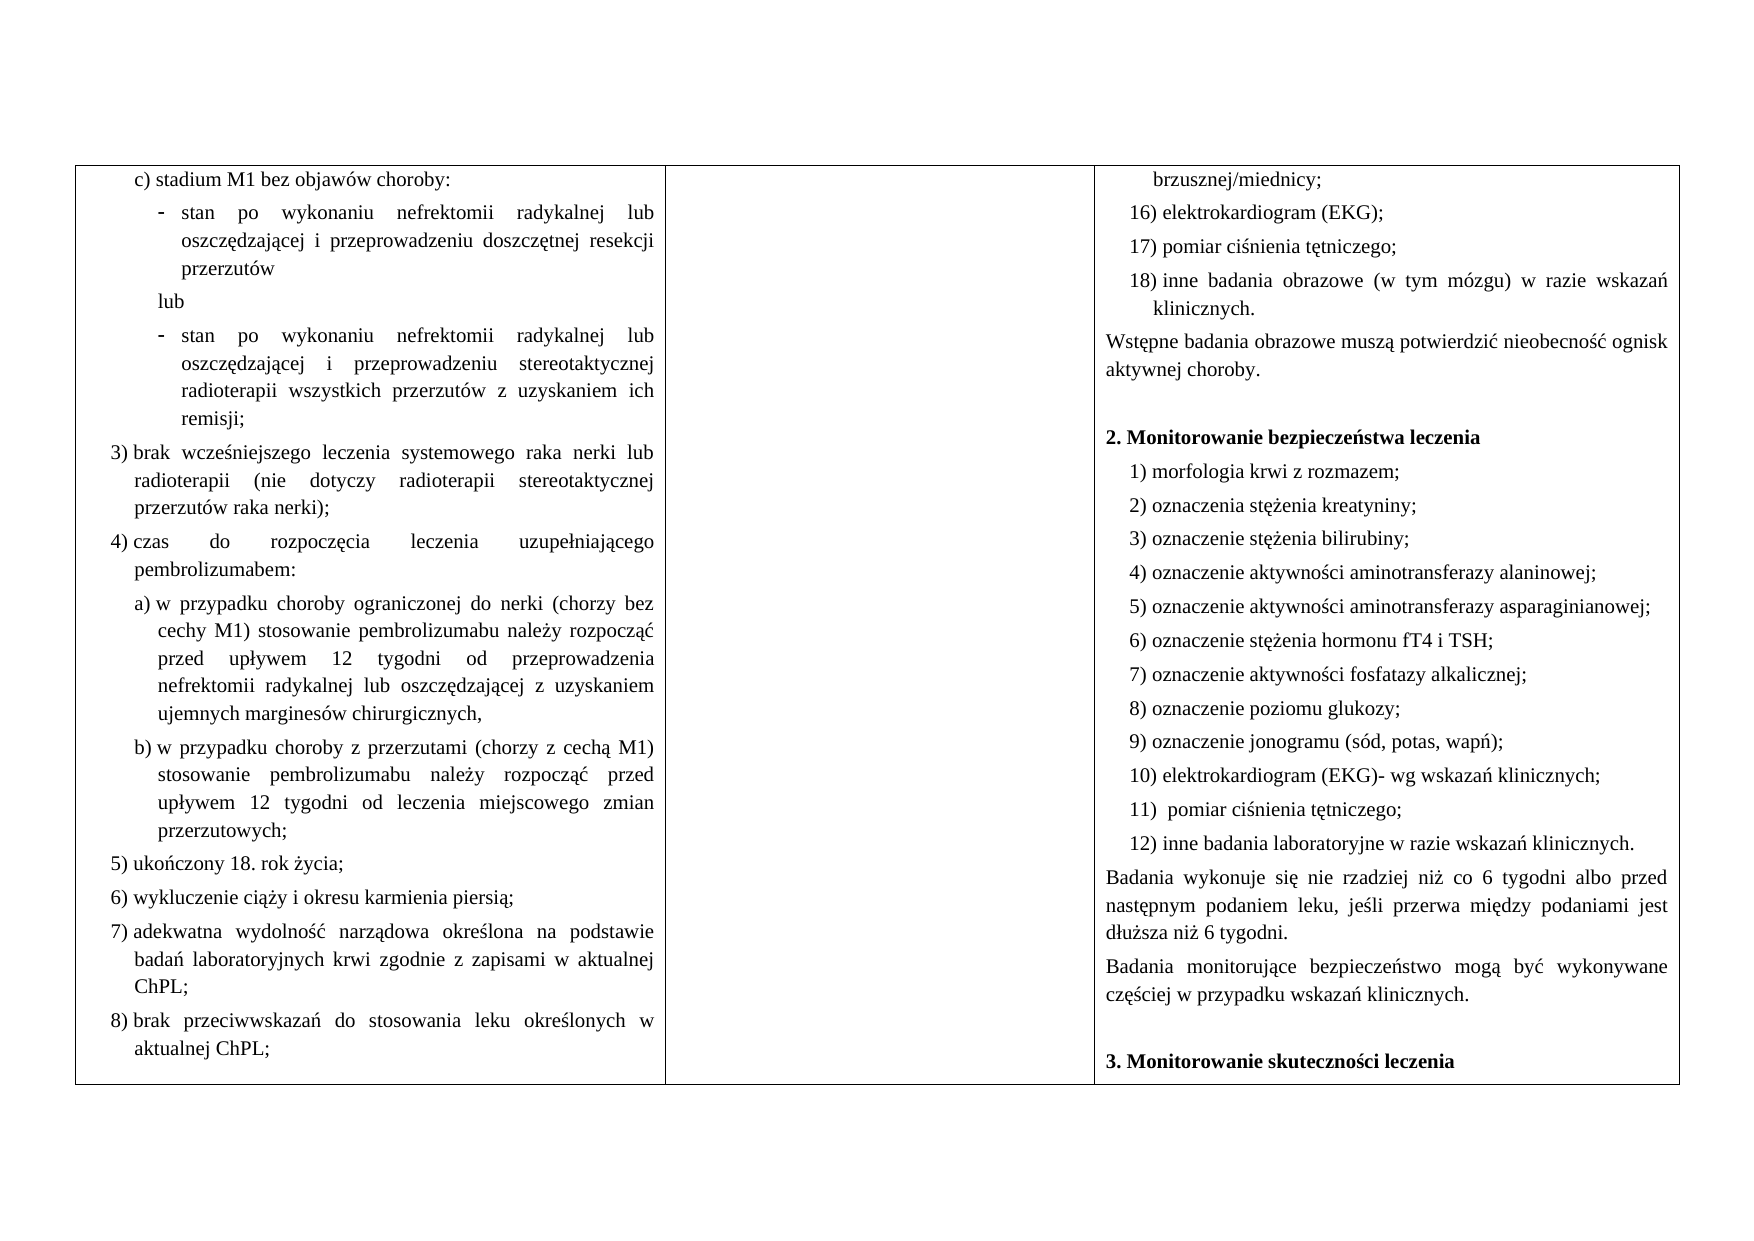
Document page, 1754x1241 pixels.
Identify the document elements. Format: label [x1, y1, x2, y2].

table_cell [1095, 166, 1679, 1083]
table_cell [666, 166, 1094, 1083]
table_cell [76, 166, 665, 1083]
